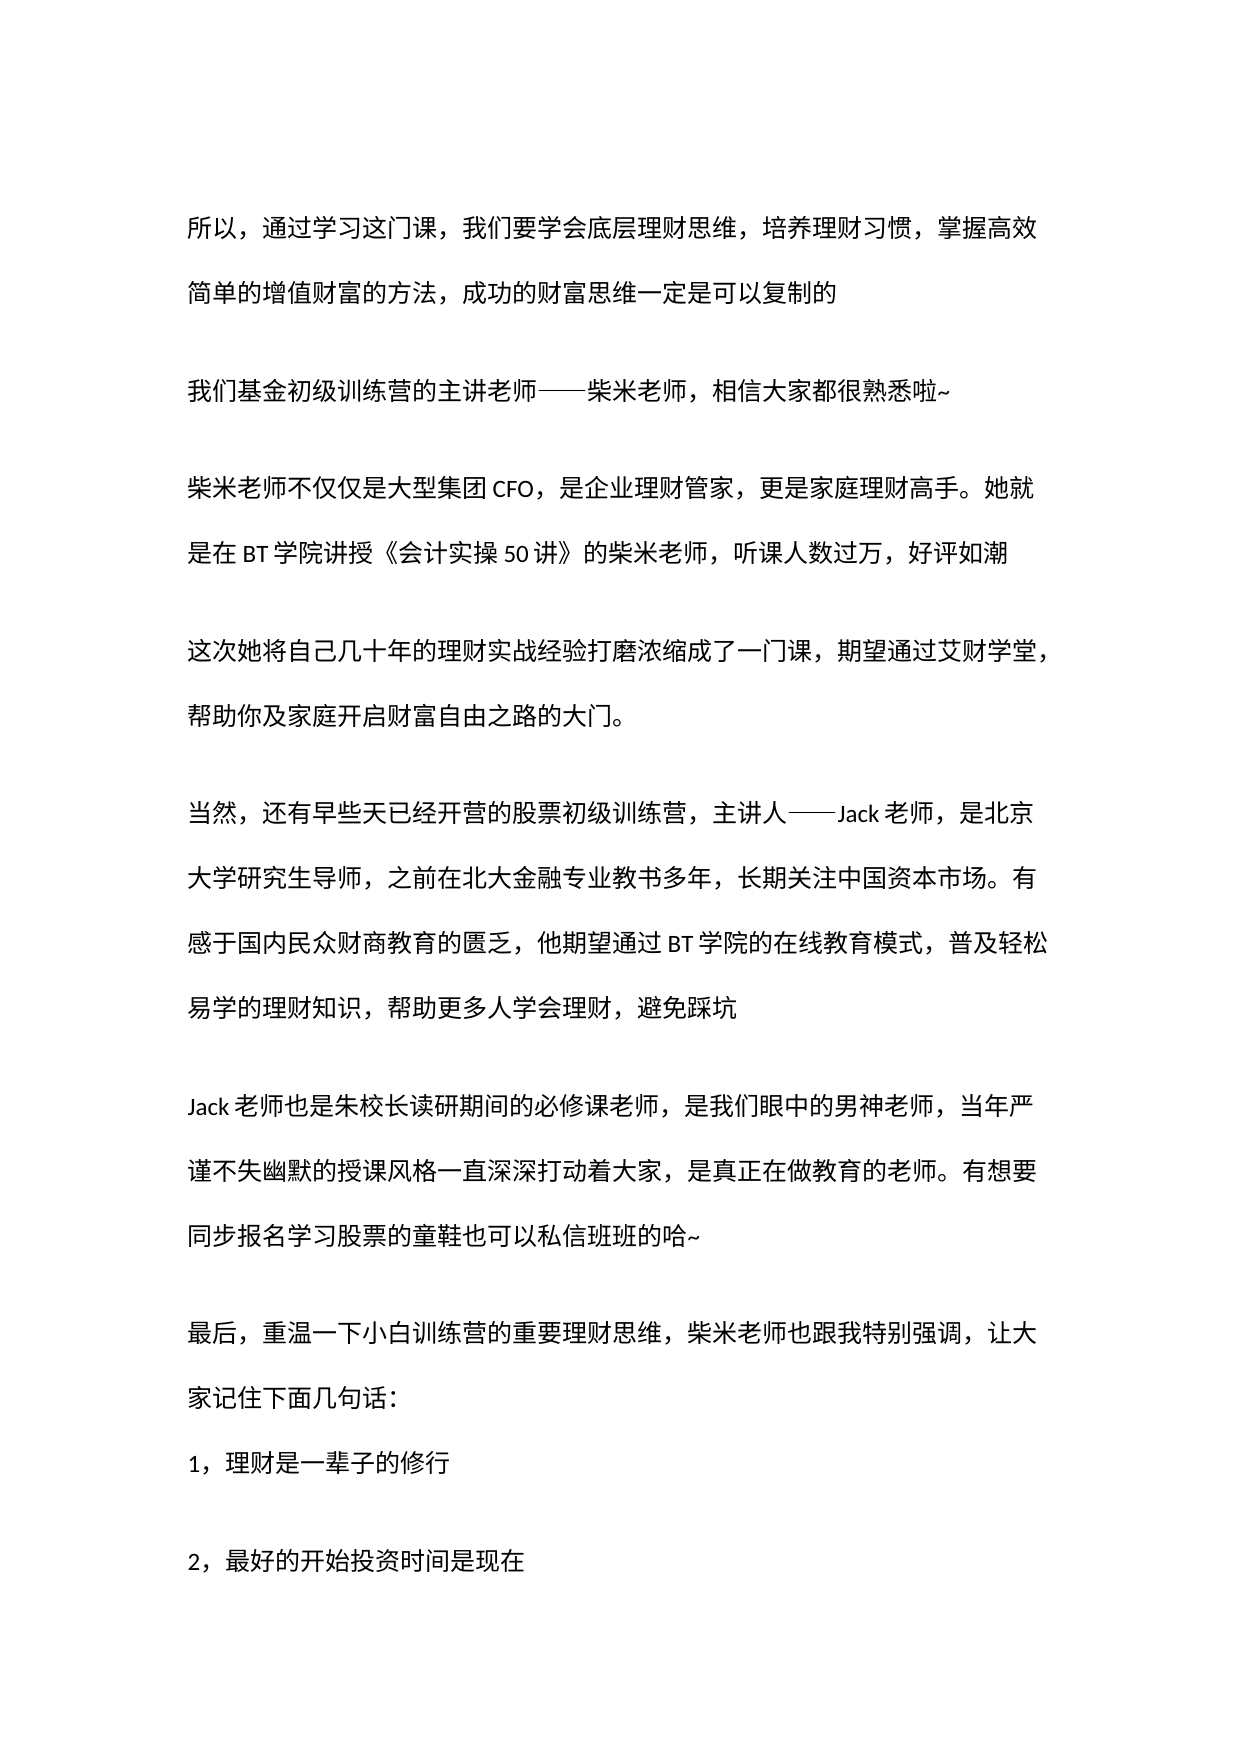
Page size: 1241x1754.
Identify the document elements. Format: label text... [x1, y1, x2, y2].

text 当然，还有早些天已经开营的股票初级训练营，主讲人——Jack老师，是北京大学研究生导师，之前在北大金融专业教书多年，长期关注中国资本市场。有感于国内民众财商教育的匮乏，他期望通过BT学院的在线教育模式，普及轻松易学的理财知识，帮助更多人学会理财，避免踩坑 [187, 779, 1053, 1039]
text Jack老师也是朱校长读研期间的必修课老师，是我们眼中的男神老师，当年严谨不失幽默的授课风格一直深深打动着大家，是真正在做教育的老师。有想要同步报名学习股票的童鞋也可以私信班班的哈~ [187, 1072, 1053, 1267]
text 1，理财是一辈子的修行 [187, 1429, 1053, 1494]
text 我们基金初级训练营的主讲老师——柴米老师，相信大家都很熟悉啦~ [187, 357, 1053, 422]
text 所以，通过学习这门课，我们要学会底层理财思维，培养理财习惯，掌握高效简单的增值财富的方法，成功的财富思维一定是可以复制的 [187, 194, 1053, 324]
text 这次她将自己几十年的理财实战经验打磨浓缩成了一门课，期望通过艾财学堂，帮助你及家庭开启财富自由之路的大门。 [187, 617, 1053, 747]
text 2，最好的开始投资时间是现在 [187, 1527, 1053, 1592]
text 最后，重温一下小白训练营的重要理财思维，柴米老师也跟我特别强调，让大家记住下面几句话： [187, 1299, 1053, 1429]
text 柴米老师不仅仅是大型集团CFO，是企业理财管家，更是家庭理财高手。她就是在BT学院讲授《会计实操50讲》的柴米老师，听课人数过万，好评如潮 [187, 454, 1053, 584]
